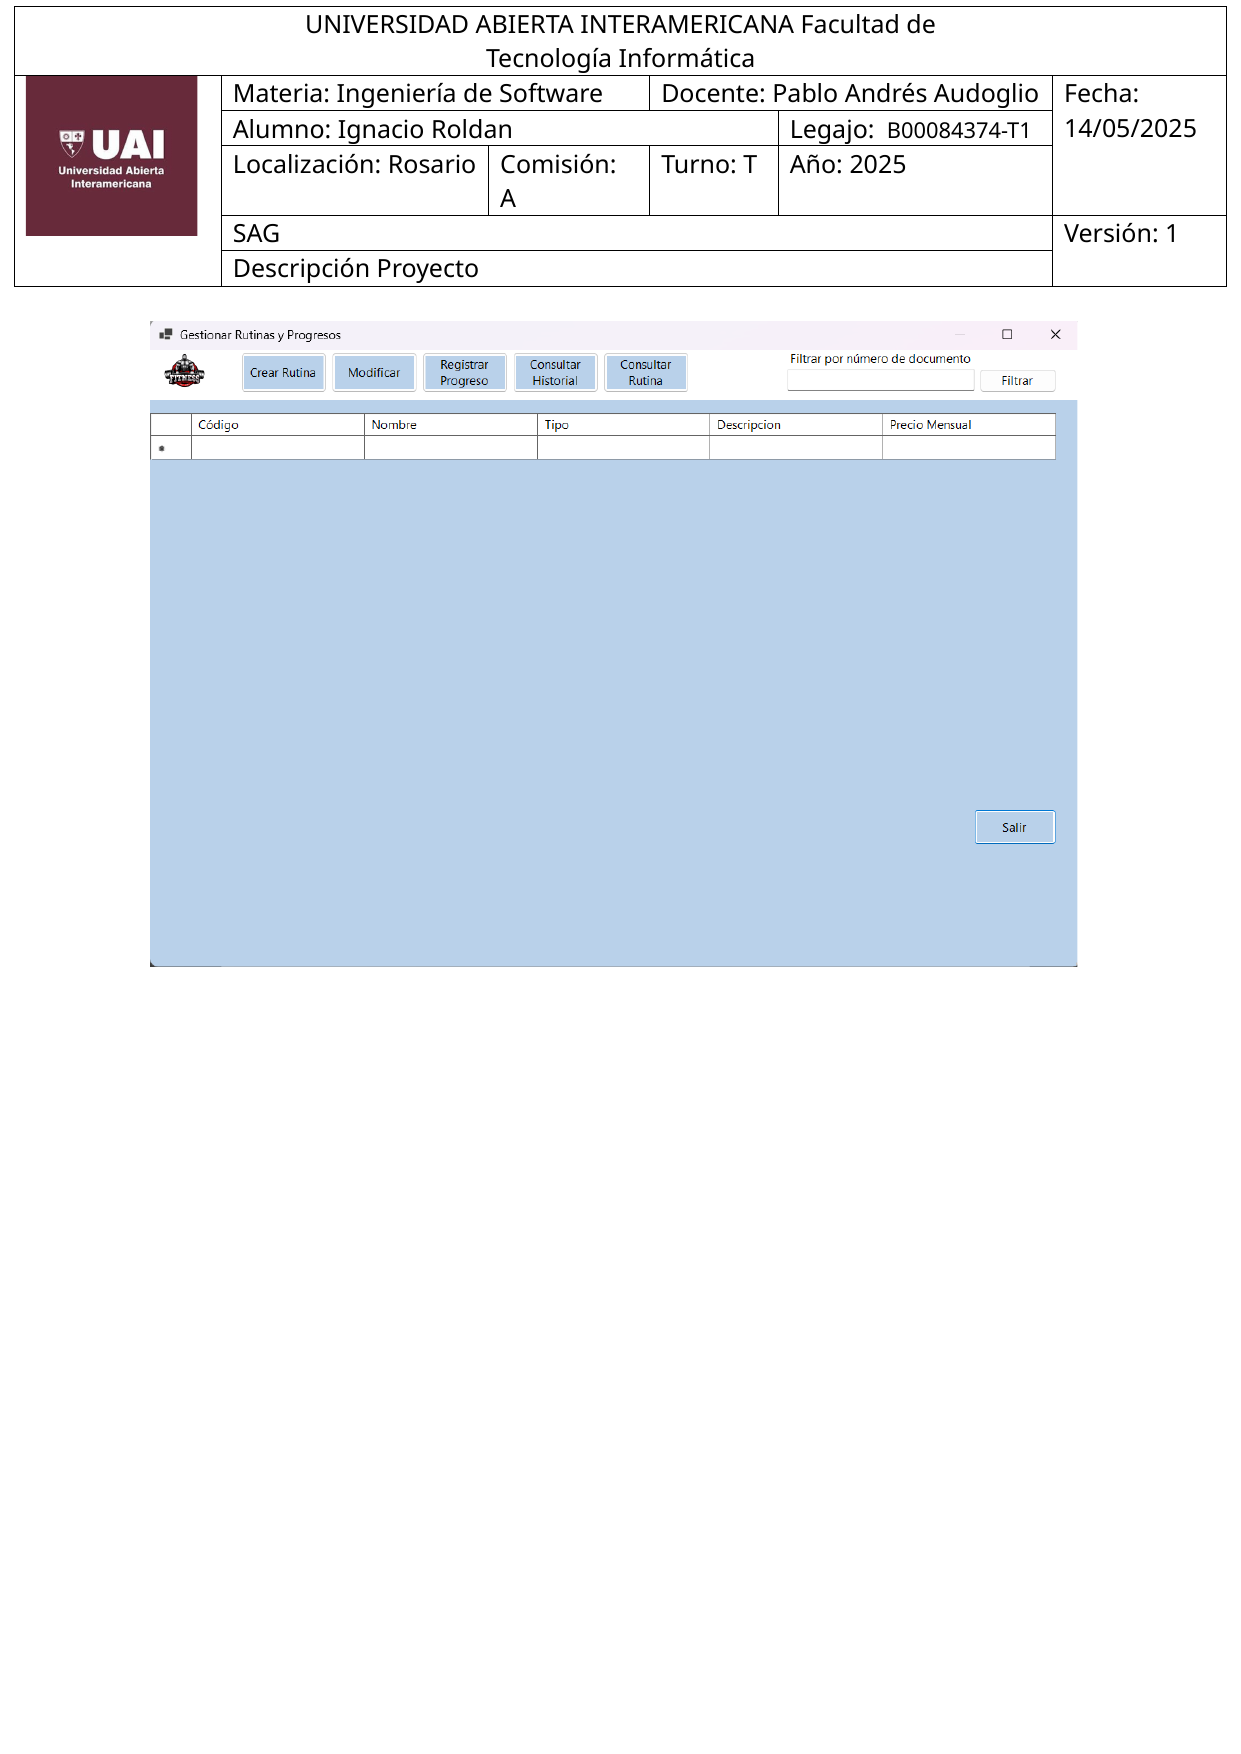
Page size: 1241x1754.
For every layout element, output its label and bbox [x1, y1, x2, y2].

picture [25, 76, 198, 236]
picture [150, 321, 1078, 967]
